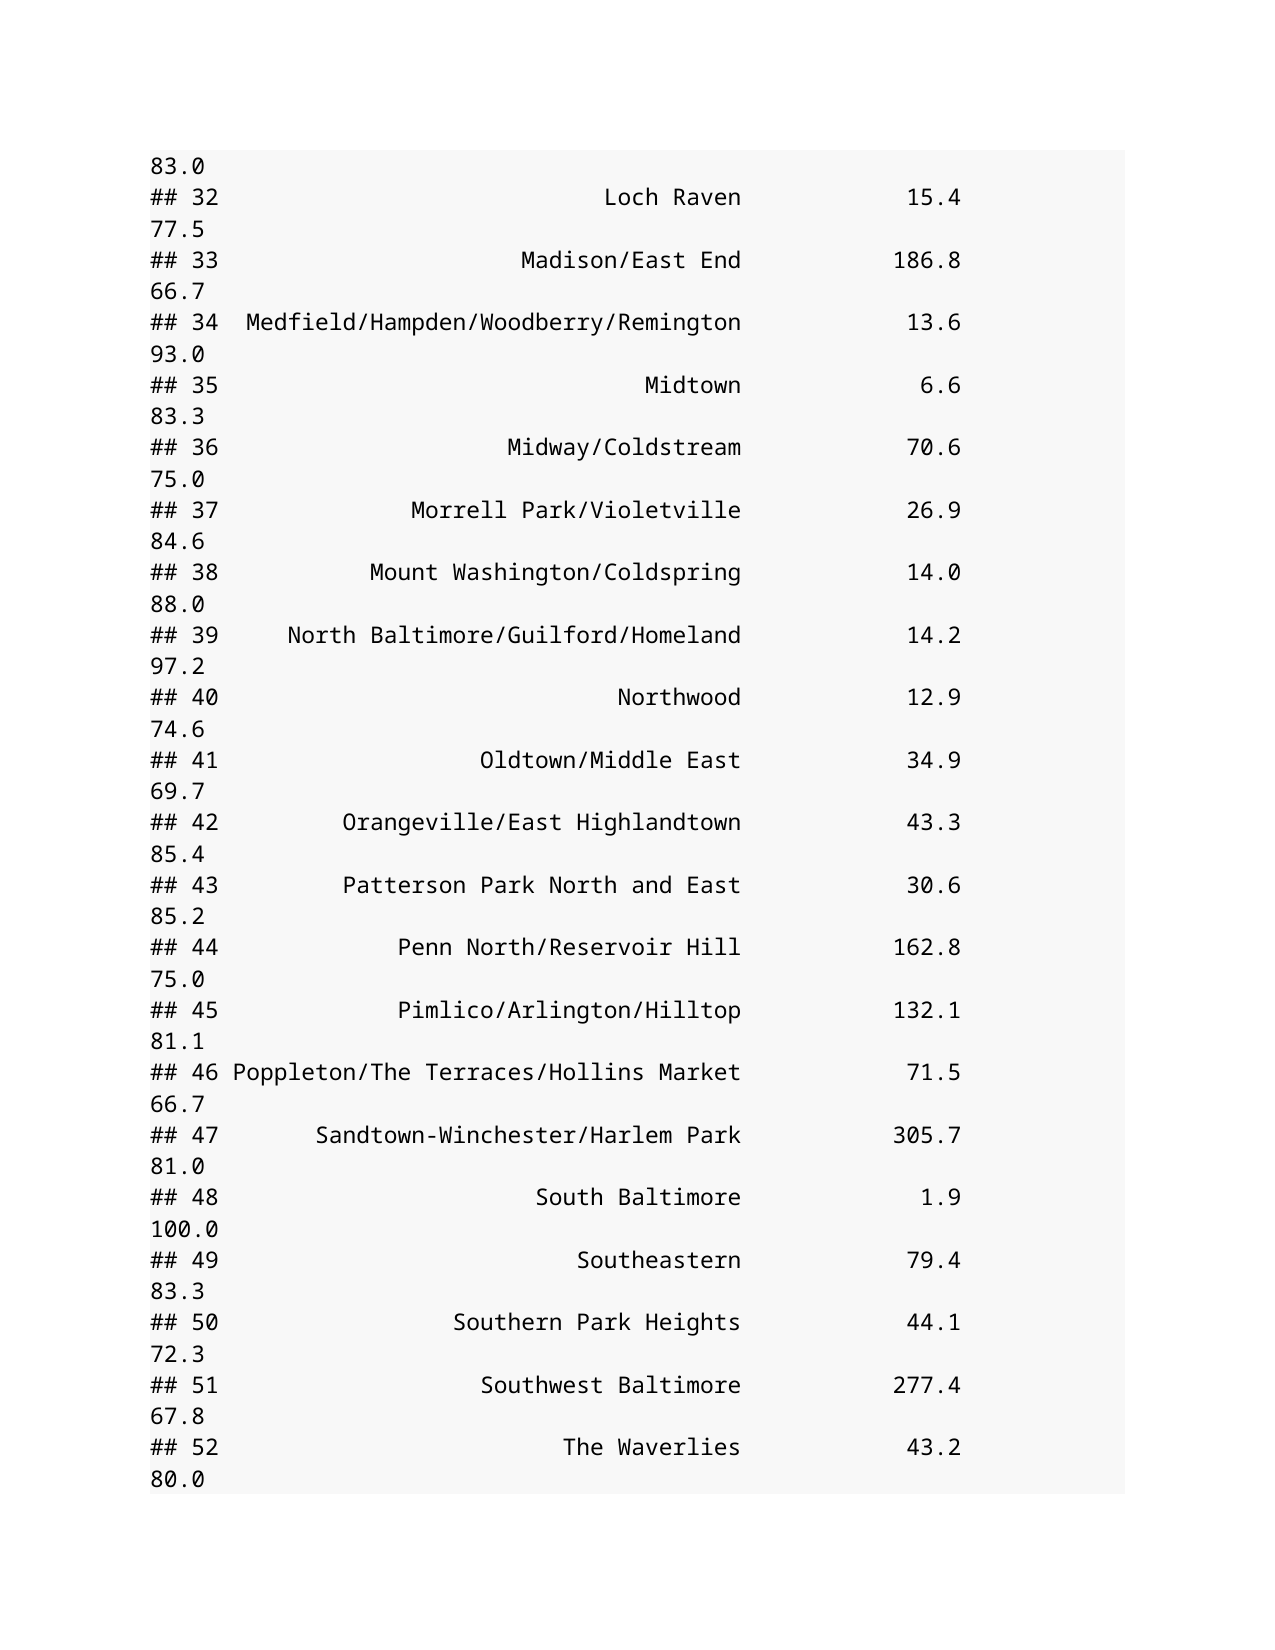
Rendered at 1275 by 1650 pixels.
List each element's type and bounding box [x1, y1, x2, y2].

text [150, 150, 1125, 1494]
